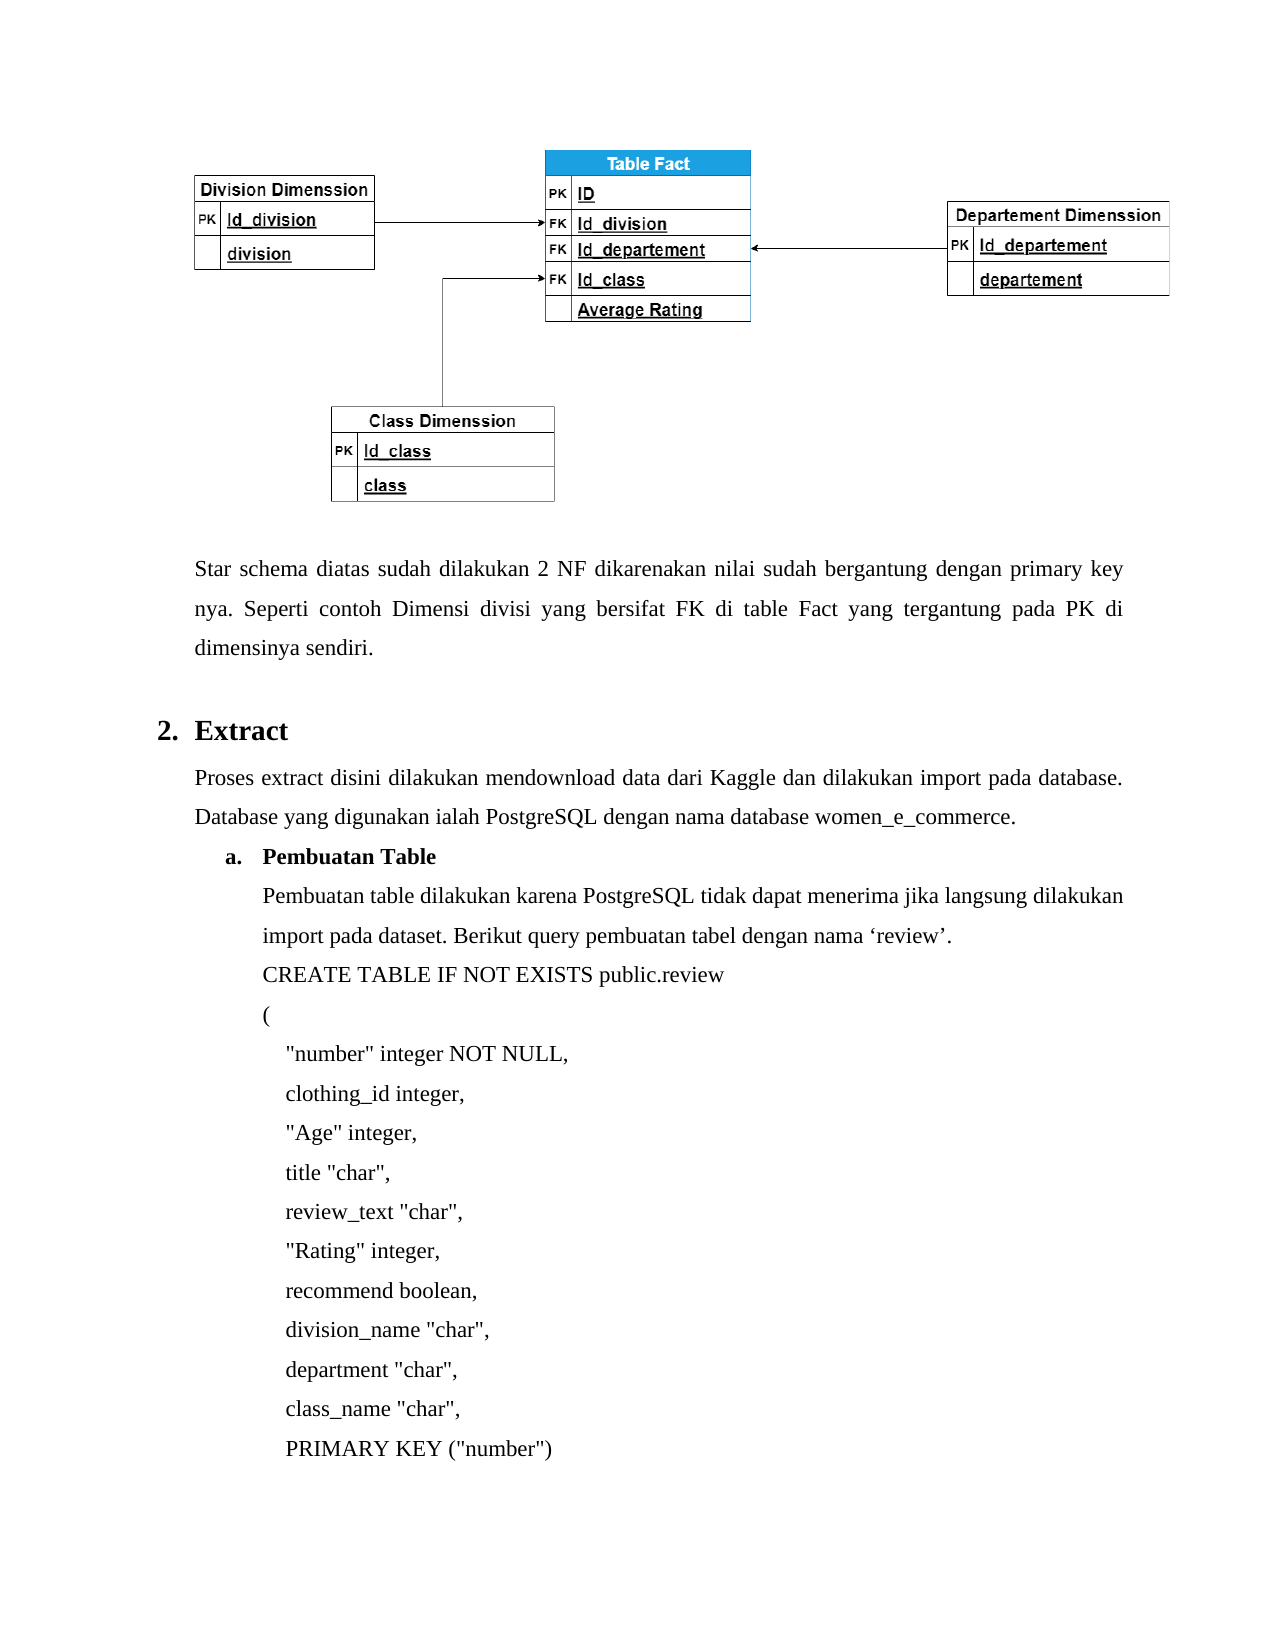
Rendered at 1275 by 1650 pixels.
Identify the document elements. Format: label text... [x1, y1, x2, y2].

list Proses extract disini dilakukan mendownload data dari Kaggle dan dilakukan import pada database. Database yang digunakan ialah PostgreSQL dengan nama database women_e_commerce. [194, 764, 1125, 829]
list Pembuatan Table [225, 843, 1125, 869]
list department "char", [262, 1356, 1125, 1382]
list clothing_id integer, [262, 1079, 1125, 1106]
list review_text "char", [262, 1198, 1125, 1224]
list class_name "char", [262, 1395, 1125, 1422]
list title "char", [262, 1158, 1125, 1185]
picture [194, 150, 1170, 502]
list Extract [157, 713, 1125, 747]
list "Rating" integer, [262, 1237, 1125, 1264]
list Star schema diatas sudah dilakukan 2 NF dikarenakan nilai sudah bergantung dengan primary key nya. Seperti contoh Dimensi divisi yang bersifat FK di table Fact yang tergantung pada PK di dimensinya sendiri. [194, 556, 1125, 661]
list ( [262, 1001, 1125, 1027]
list PRIMARY KEY ("number") [262, 1435, 1125, 1461]
list recommend boolean, [262, 1277, 1125, 1303]
list division_name "char", [262, 1316, 1125, 1343]
list "Age" integer, [262, 1119, 1125, 1145]
list "number" integer NOT NULL, [262, 1040, 1125, 1066]
list Pembuatan table dilakukan karena PostgreSQL tidak dapat menerima jika langsung dilakukan import pada dataset. Berikut query pembuatan tabel dengan nama ‘review’. [262, 882, 1125, 948]
list CREATE TABLE IF NOT EXISTS public.review [262, 961, 1125, 987]
